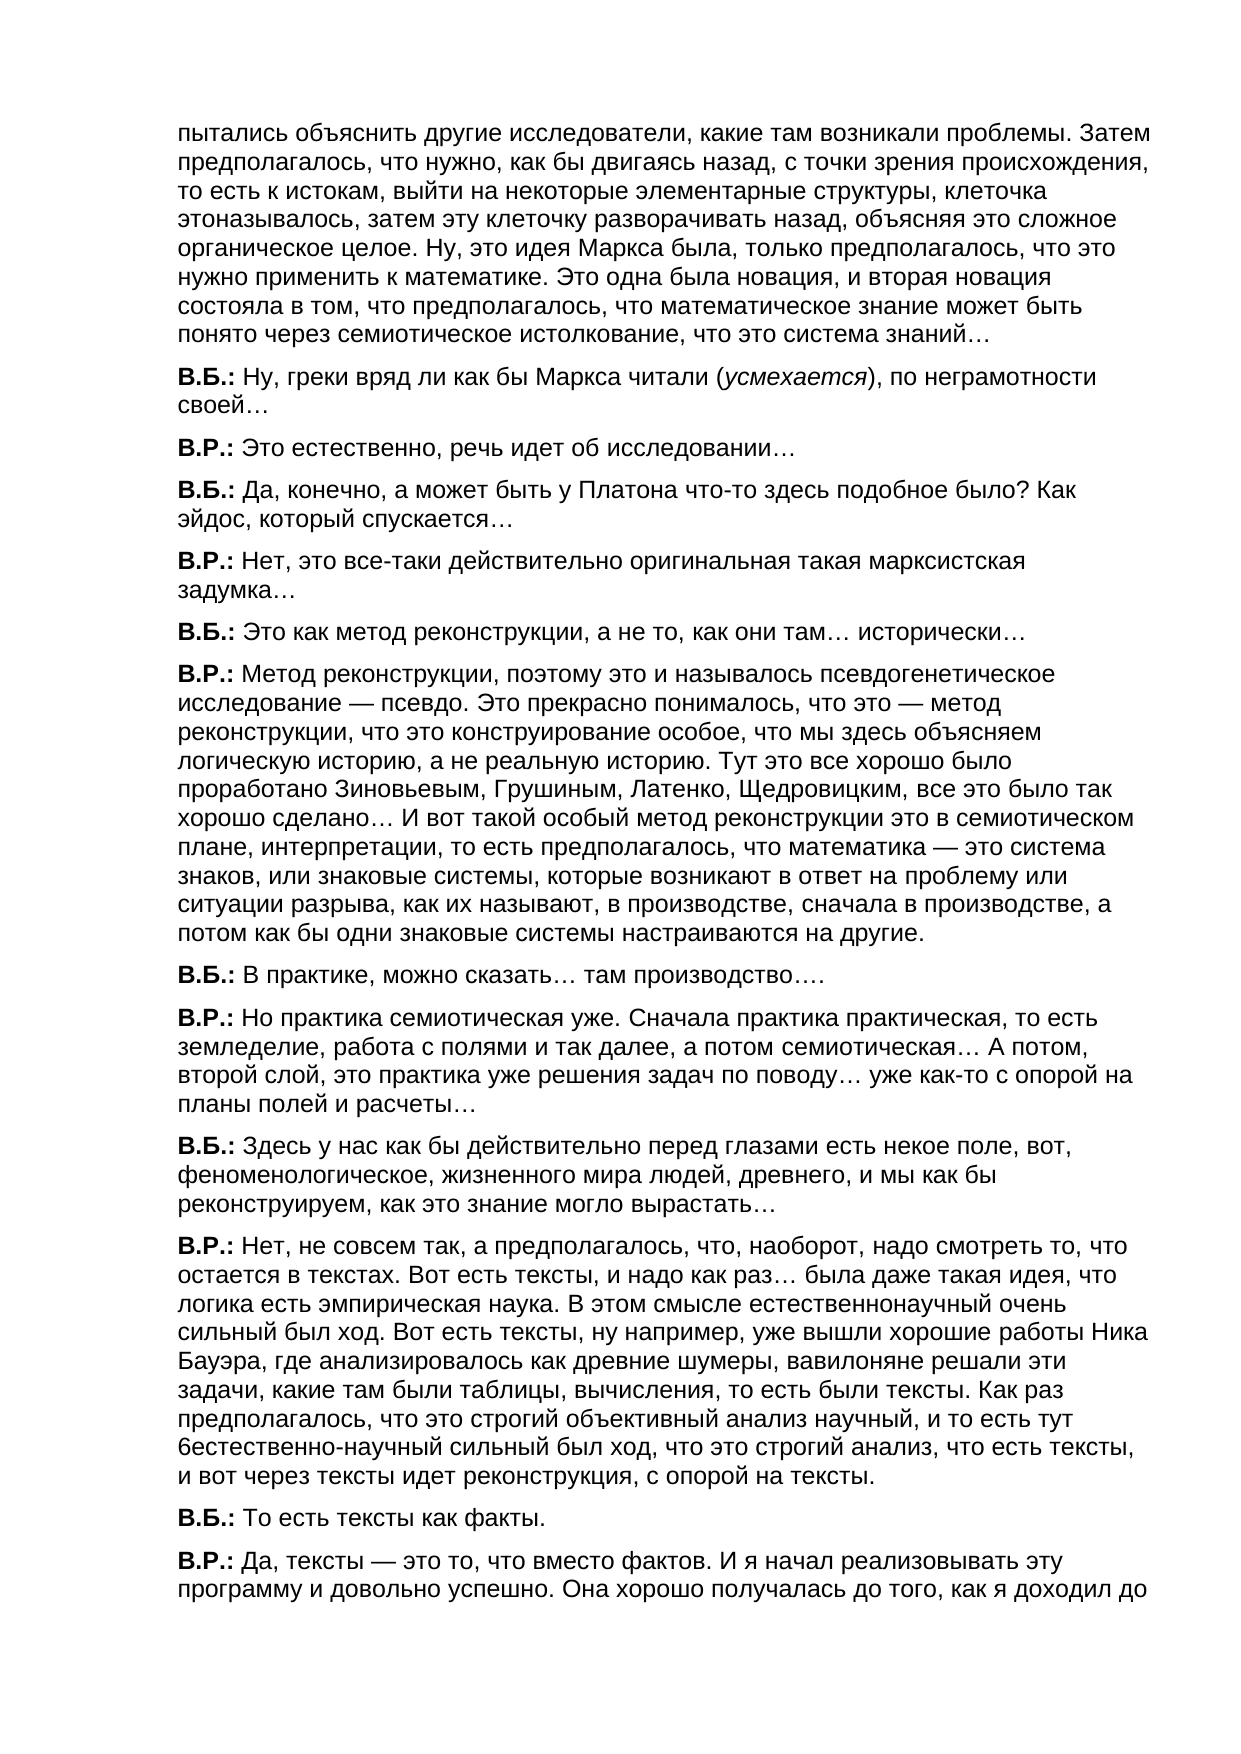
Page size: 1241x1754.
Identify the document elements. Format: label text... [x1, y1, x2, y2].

text В.Б.: Да, конечно, а может быть у Платона что-то здесь подобное было? Как эйдос, который спускается… [177, 475, 1152, 532]
text В.Р.: Нет, это все-таки действительно оригинальная такая марксистская задумка… [177, 546, 1152, 603]
text В.Р.: Это естественно, речь идет об исследовании… [177, 433, 1152, 461]
text В.Б.: Это как метод реконструкции, а не то, как они там… исторически… [177, 617, 1152, 646]
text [177, 118, 1152, 348]
text В.Б.: Ну, греки вряд ли как бы Маркса читали (усмехается), по неграмотности своей… [177, 362, 1152, 419]
text В.Р.: Метод реконструкции, поэтому это и называлось псевдогенетическое исследование — псевдо. Это прекрасно понималось, что это — метод реконструкции, что это конструирование особое, что мы здесь объясняем логическую историю, а не реальную историю. Тут это все хорошо было проработано Зиновьевым, Грушиным, Латенко, Щедровицким, все это было так хорошо сделано… И вот такой особый метод реконструкции это в семиотическом плане, интерпретации, то есть предполагалось, что математика — это система знаков, или знаковые системы, которые возникают в ответ на проблему или ситуации разрыва, как их называют, в производстве, сначала в производстве, а потом как бы одни знаковые системы настраиваются на другие. [177, 659, 1152, 947]
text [177, 1546, 1152, 1603]
text В.Р.: Но практика семиотическая уже. Сначала практика практическая, то есть земледелие, работа с полями и так далее, а потом семиотическая… А потом, второй слой, это практика уже решения задач по поводу… уже как-то с опорой на планы полей и расчеты… [177, 1003, 1152, 1118]
text В.Б.: В практике, можно сказать… там производство…. [177, 960, 1152, 989]
text В.Р.: Нет, не совсем так, а предполагалось, что, наоборот, надо смотреть то, что остается в текстах. Вот есть тексты, и надо как раз… была даже такая идея, что логика есть эмпирическая наука. В этом смысле естественнонаучный очень сильный был ход. Вот есть тексты, ну например, уже вышли хорошие работы Ника Бауэра, где анализировалось как древние шумеры, вавилоняне решали эти задачи, какие там были таблицы, вычисления, то есть были тексты. Как раз предполагалось, что это строгий объективный анализ научный, и то есть тут 6естественно-научный сильный был ход, что это строгий анализ, что есть тексты, и вот через тексты идет реконструкция, с опорой на тексты. [177, 1231, 1152, 1490]
text В.Б.: То есть тексты как факты. [177, 1503, 1152, 1532]
text В.Б.: Здесь у нас как бы действительно перед глазами есть некое поле, вот, феноменологическое, жизненного мира людей, древнего, и мы как бы реконструируем, как это знание могло вырастать… [177, 1131, 1152, 1217]
